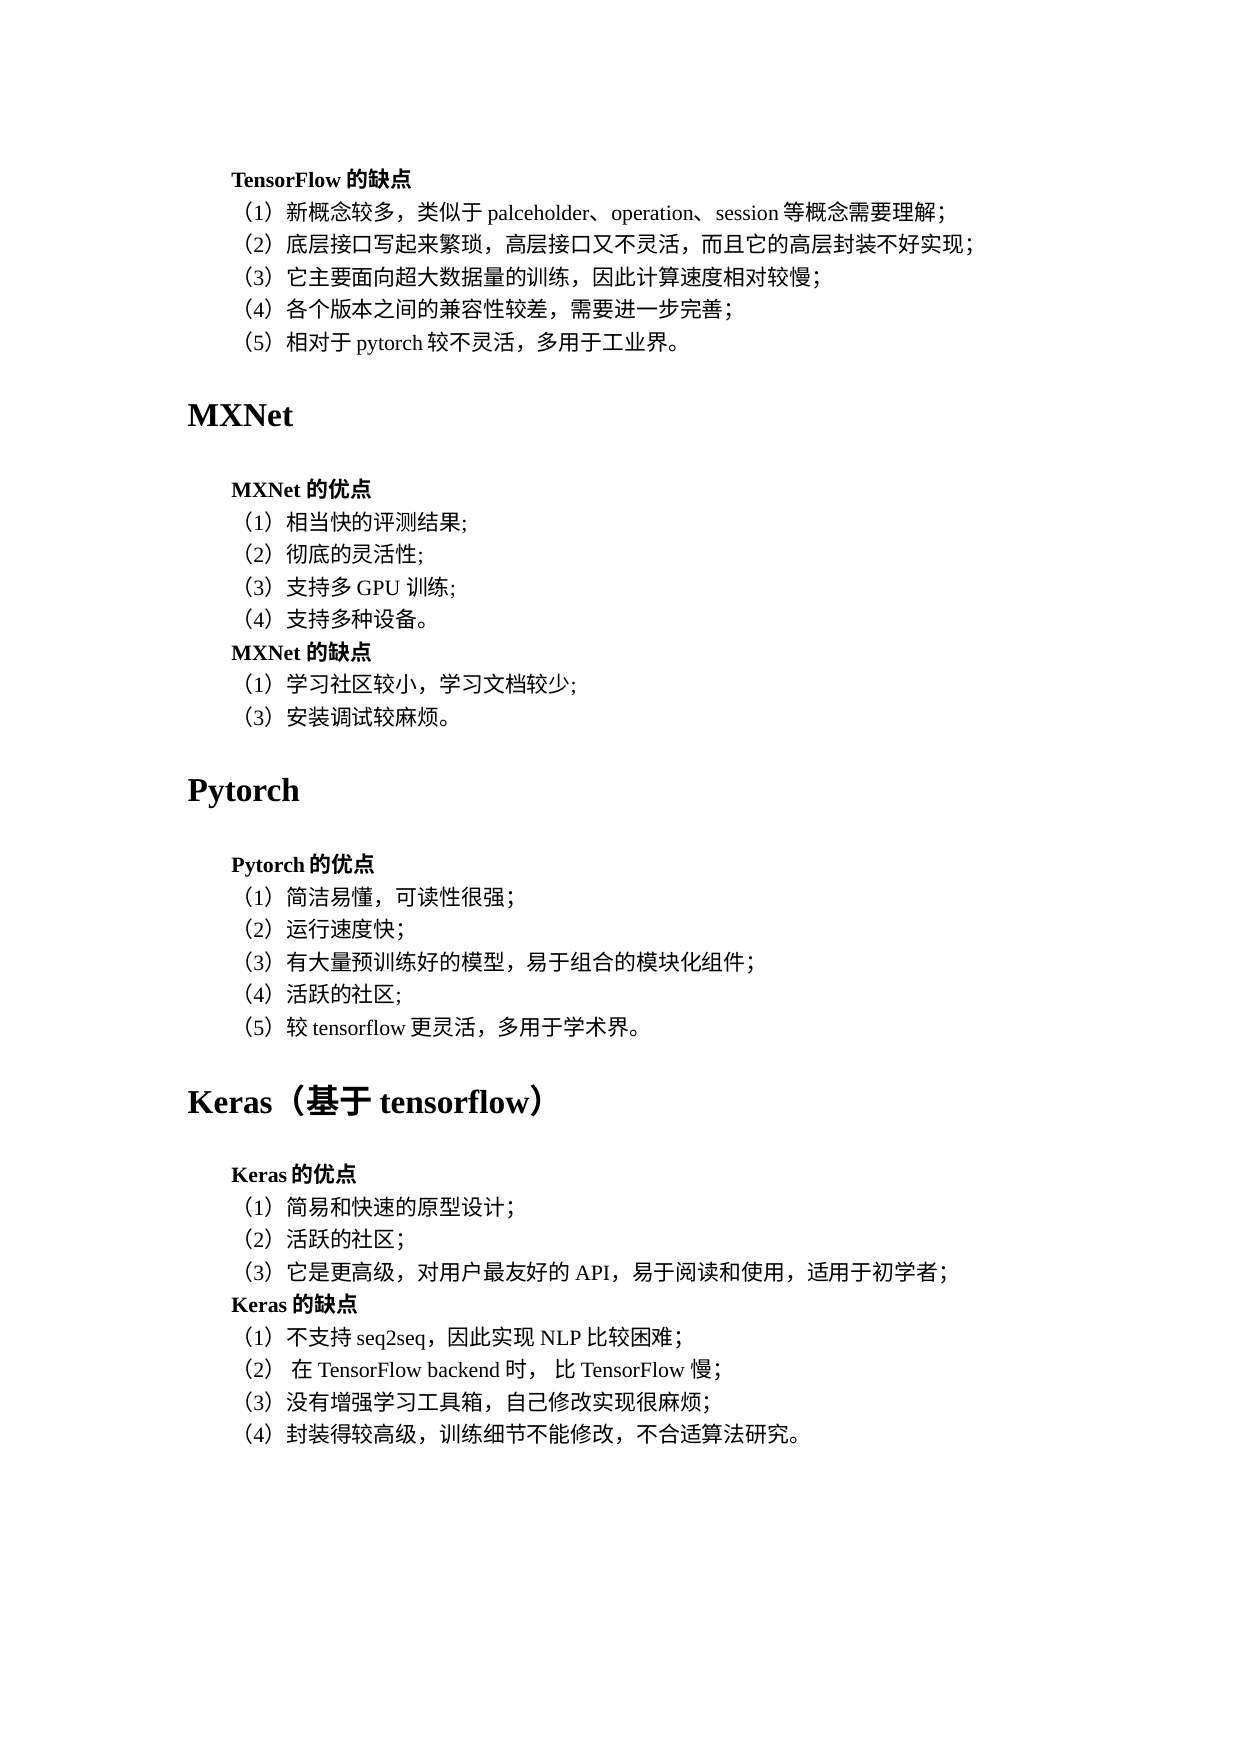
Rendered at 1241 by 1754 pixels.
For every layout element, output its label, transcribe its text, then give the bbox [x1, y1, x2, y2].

text （3）没有增强学习工具箱，自己修改实现很麻烦； [187, 1384, 1053, 1417]
text （4）活跃的社区; [187, 977, 1053, 1009]
text TensorFlow 的缺点 [187, 162, 1053, 194]
text （2）活跃的社区； [187, 1222, 1053, 1254]
text （2）底层接口写起来繁琐，高层接口又不灵活，而且它的高层封装不好实现； [187, 227, 1053, 259]
text （2）彻底的灵活性; [187, 537, 1053, 569]
text （1）不支持 seq2seq，因此实现 NLP 比较困难； [187, 1319, 1053, 1352]
text Keras的优点 [187, 1157, 1053, 1189]
text （1）学习社区较小，学习文档较少; [187, 667, 1053, 699]
text （1）简易和快速的原型设计； [187, 1189, 1053, 1222]
text （4）封装得较高级，训练细节不能修改，不合适算法研究。 [187, 1417, 1053, 1449]
text （3）它主要面向超大数据量的训练，因此计算速度相对较慢； [187, 259, 1053, 292]
text MXNet 的缺点 [187, 634, 1053, 667]
subtitle Keras（基于tensorflow） [187, 1067, 1053, 1132]
text （1）相当快的评测结果; [187, 504, 1053, 537]
text （3）安装调试较麻烦。 [187, 699, 1053, 732]
text （5）相对于pytorch较不灵活，多用于工业界。 [187, 324, 1053, 357]
text Keras 的缺点 [187, 1287, 1053, 1319]
text （3）支持多 GPU 训练; [187, 569, 1053, 602]
text （1）简洁易懂，可读性很强； [187, 879, 1053, 912]
subtitle MXNet [187, 382, 1053, 447]
text （5）较tensorflow更灵活，多用于学术界。 [187, 1009, 1053, 1042]
text （4）各个版本之间的兼容性较差，需要进一步完善； [187, 292, 1053, 324]
text （2）运行速度快； [187, 912, 1053, 944]
text （3）它是更高级，对用户最友好的API，易于阅读和使用，适用于初学者； [187, 1254, 1053, 1287]
text MXNet 的优点 [187, 472, 1053, 504]
text （4）支持多种设备。 [187, 602, 1053, 634]
subtitle Pytorch [187, 757, 1053, 822]
text （1）新概念较多，类似于palceholder、operation、session等概念需要理解； [187, 194, 1053, 227]
text （2） 在 TensorFlow backend 时， 比TensorFlow 慢； [187, 1352, 1053, 1384]
text （3）有大量预训练好的模型，易于组合的模块化组件； [187, 944, 1053, 977]
text Pytorch的优点 [187, 847, 1053, 879]
